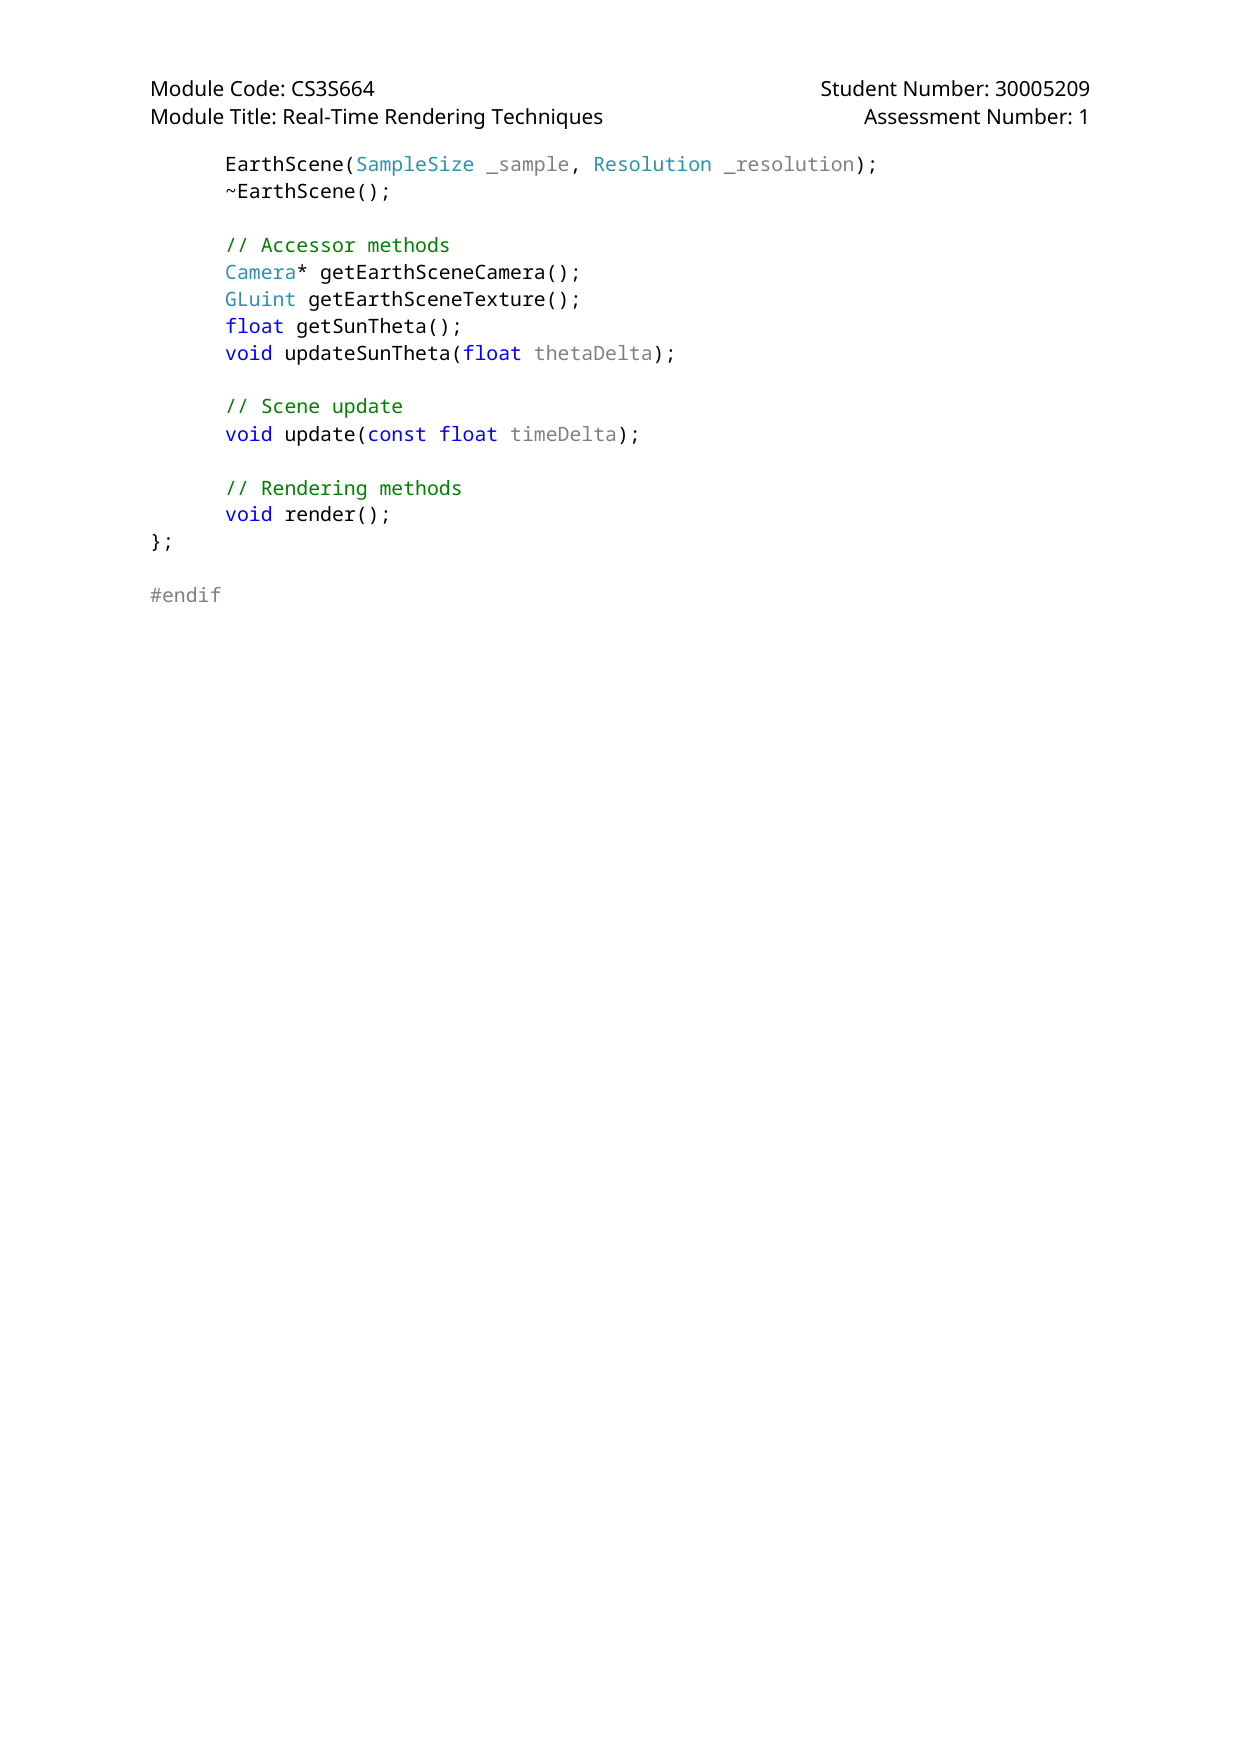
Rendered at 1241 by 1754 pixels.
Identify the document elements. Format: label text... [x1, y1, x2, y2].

text ~EarthScene(); [150, 177, 1090, 204]
text float getSunTheta(); [150, 312, 1090, 339]
text void update(const float timeDelta); [150, 420, 1090, 447]
text Camera* getEarthSceneCamera(); [150, 258, 1090, 285]
text // Accessor methods [150, 231, 1090, 258]
text void updateSunTheta(float thetaDelta); [150, 339, 1090, 366]
text void render(); [150, 501, 1090, 528]
text // Scene update [150, 393, 1090, 420]
text #endif [150, 582, 1090, 609]
text EarthScene(SampleSize _sample, Resolution _resolution); [150, 150, 1090, 177]
text // Rendering methods [150, 474, 1090, 501]
text GLuint getEarthSceneTexture(); [150, 285, 1090, 312]
text }; [150, 528, 1090, 555]
